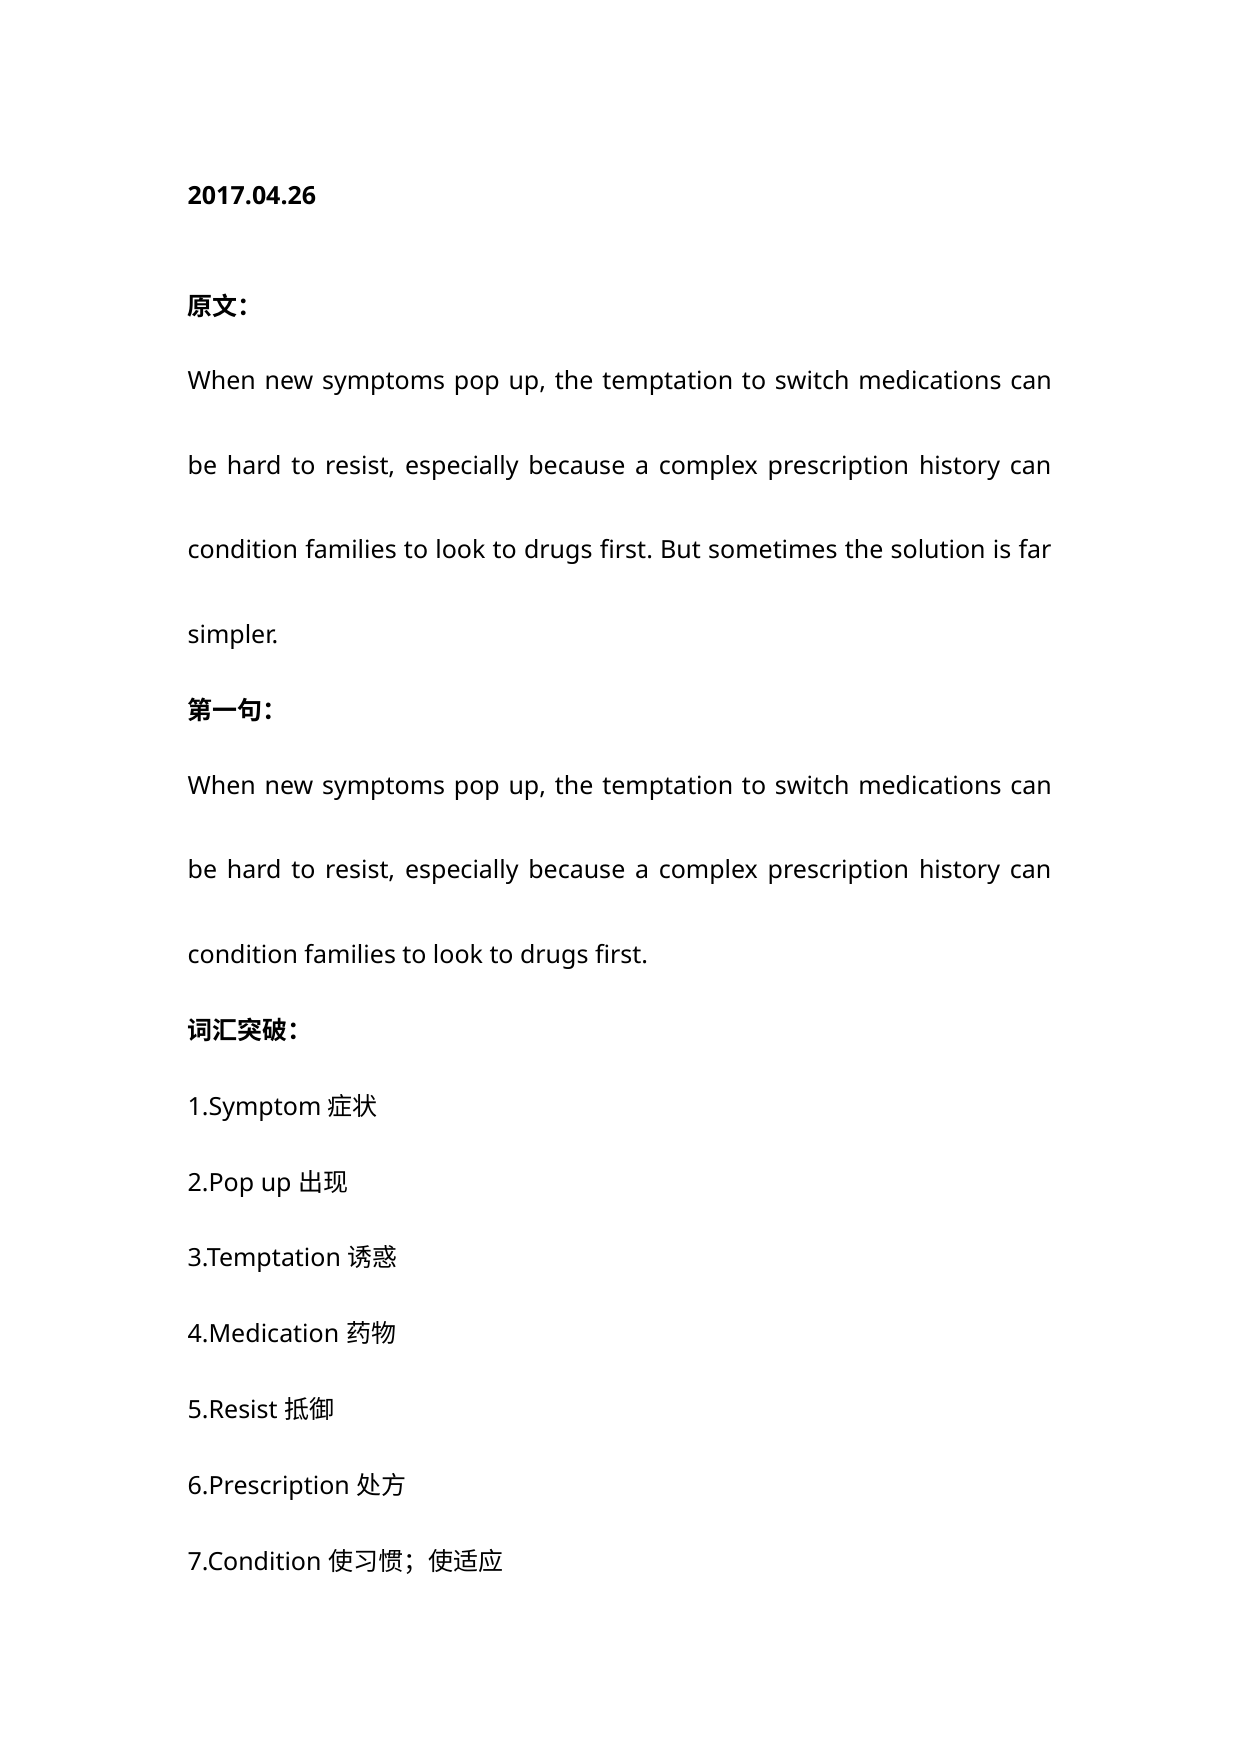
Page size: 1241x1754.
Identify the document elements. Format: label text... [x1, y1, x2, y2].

text 3.Temptation 诱惑 [187, 1223, 1053, 1288]
text 1.Symptom 症状 [187, 1072, 1053, 1137]
subtitle 2017.04.26 [187, 162, 1053, 227]
text 5.Resist 抵御 [187, 1375, 1053, 1440]
text 词汇突破： [187, 996, 1053, 1061]
text 2.Pop up 出现 [187, 1148, 1053, 1213]
text 第一句： [187, 676, 1053, 741]
text When new symptoms pop up, the temptation to switch medications can be hard to resist, especially because a complex prescription history can condition families to look to drugs first. [187, 752, 1053, 986]
text 7.Condition 使习惯；使适应 [187, 1527, 1053, 1592]
text When new symptoms pop up, the temptation to switch medications can be hard to resist, especially because a complex prescription history can condition families to look to drugs first. But sometimes the solution is far simpler. [187, 347, 1053, 666]
text 原文： [187, 272, 1053, 337]
text 6.Prescription 处方 [187, 1451, 1053, 1516]
text 4.Medication 药物 [187, 1299, 1053, 1364]
